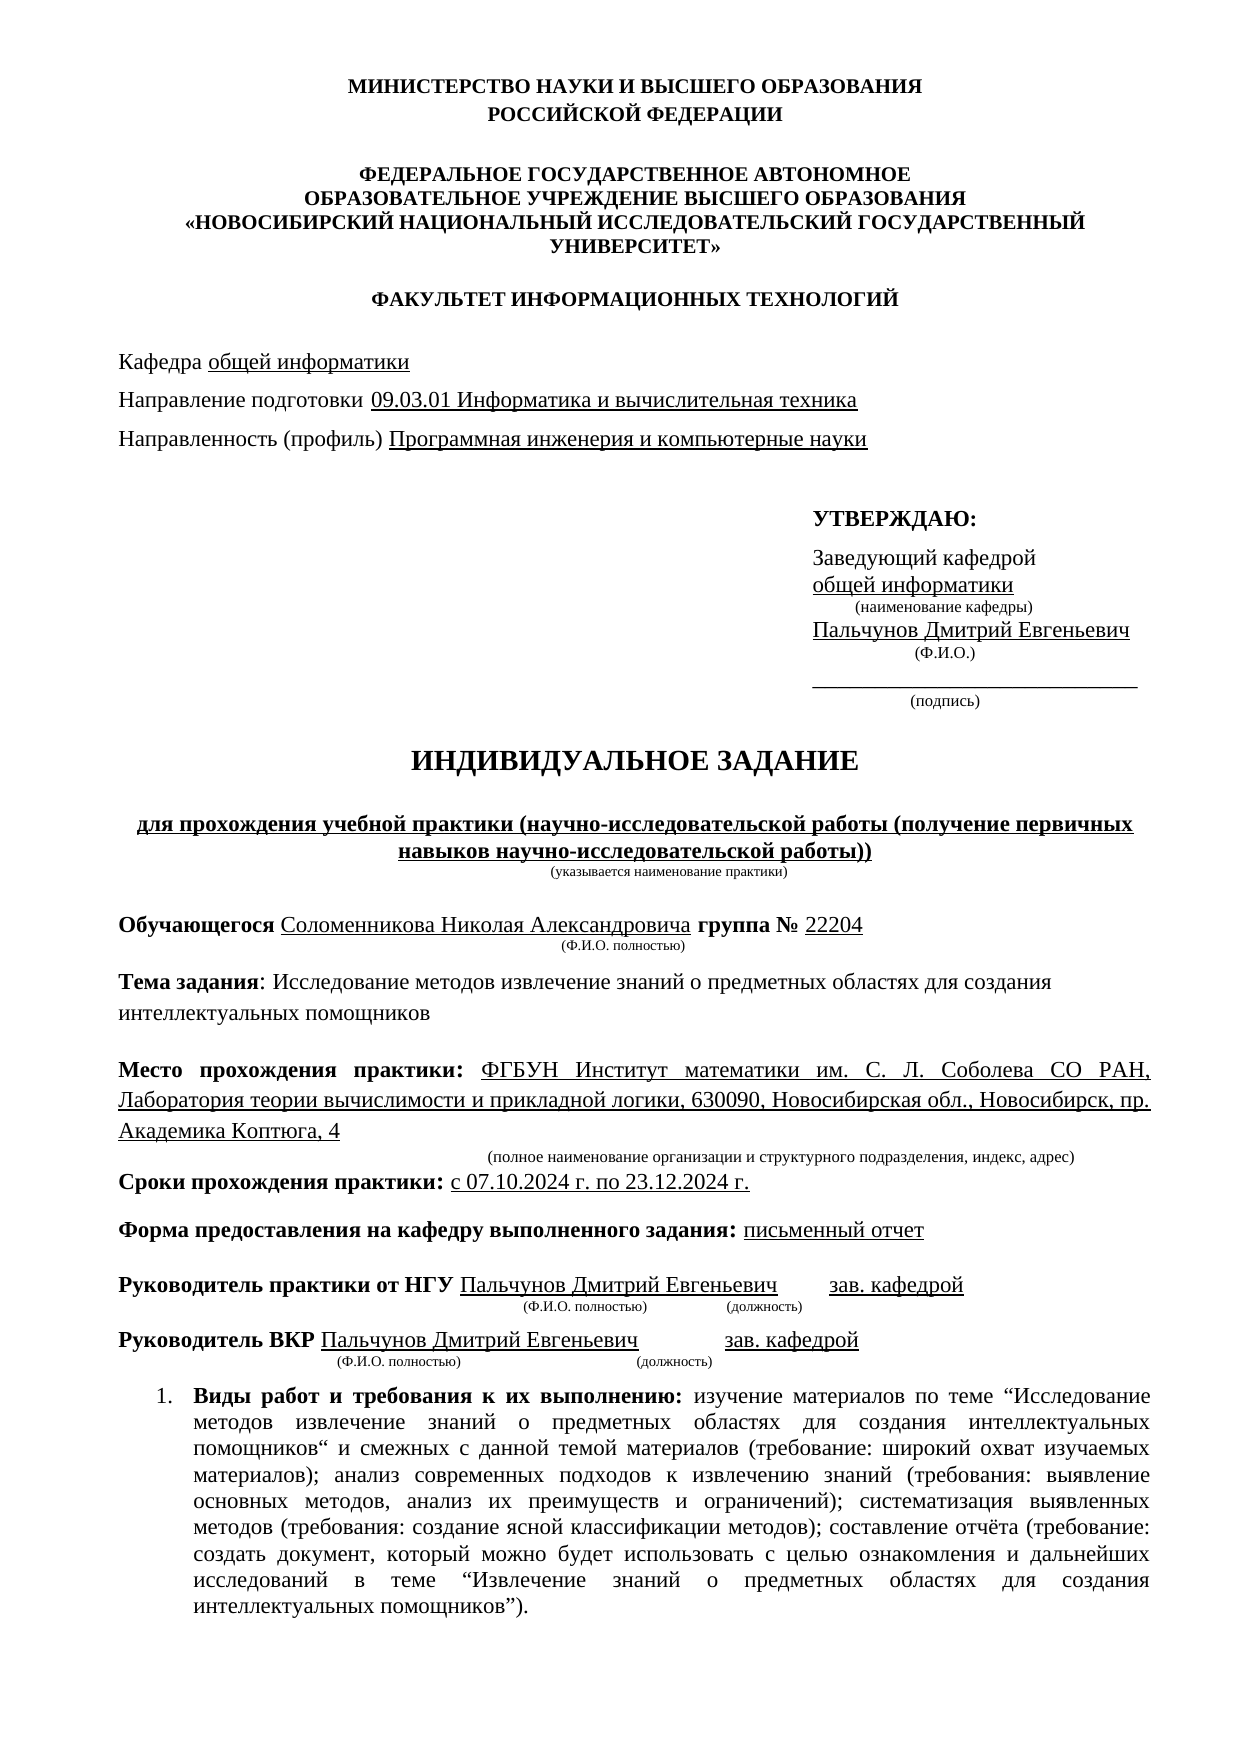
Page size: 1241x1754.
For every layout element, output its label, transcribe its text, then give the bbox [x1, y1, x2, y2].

text Кафедра общей информатики [118, 348, 1152, 374]
text (Ф.И.О.) [812, 643, 1152, 662]
text (полное наименование организации и структурного подразделения, индекс, адрес) [118, 1147, 1152, 1166]
text Руководитель практики от НГУ Пальчунов Дмитрий Евгеньевич зав. кафедрой [118, 1271, 1152, 1298]
text Заведующий кафедрой [812, 544, 1152, 571]
text УТВЕРЖДАЮ: [812, 506, 1152, 532]
text Тема задания: Исследование методов извлечение знаний о предметных областях для создания интеллектуальных помощников [118, 966, 1152, 1025]
text Факультет информационных технологий [118, 287, 1152, 311]
text для прохождения учебной практики (научно-исследовательской работы (получение первичных навыков научно-исследовательской работы)) [118, 810, 1152, 863]
text Место прохождения практики: ФГБУН Институт математики им. С. Л. Соболева СО РАН, Лаборатория теории вычислимости и прикладной логики, 630090, Новосибирская обл., Новосибирск, пр. Академика Коптюга, 4 [118, 1054, 1152, 1143]
text Обучающегося Соломенникова Николая Александровича группа № 22204 [118, 911, 1152, 937]
text (Ф.И.О. полностью) (должность) [118, 1298, 1152, 1327]
text Российской Федерации [118, 101, 1152, 126]
text __________________________ [812, 662, 1152, 691]
text (подпись) [812, 691, 1152, 710]
text ИНДИВИДУАЛЬНОЕ ЗАДАНИЕ [118, 743, 1152, 777]
text Руководитель ВКР Пальчунов Дмитрий Евгеньевич зав. кафедрой [118, 1327, 1152, 1353]
text общей информатики (наименование кафедры) [812, 571, 1152, 616]
text Форма предоставления на кафедру выполненного задания: письменный отчет [118, 1214, 1152, 1243]
text (Ф.И.О. полностью) [118, 937, 1152, 966]
text (Ф.И.О. полностью) (должность) [118, 1353, 1152, 1382]
list Виды работ и требования к их выполнению: изучение материалов по теме “Исследование методов извлечение знаний о предметных областях для создания интеллектуальных помощников“ и смежных с данной темой материалов (требование: широкий охват изучаемых материалов); анализ современных подходов к извлечению знаний (требования: выявление основных методов, анализ их преимуществ и ограничений); систематизация выявленных методов (требования: создание ясной классификации методов); составление отчёта (требование: создать документ, который можно будет использовать с целью ознакомления и дальнейших исследований в теме “Извлечение знаний о предметных областях для создания интеллектуальных помощников”). [156, 1382, 1152, 1619]
text образовательное учреждение высшего образования [118, 186, 1152, 210]
text Сроки прохождения практики: с 07.10.2024 г. по 23.12.2024 г. [118, 1166, 1152, 1195]
text ФЕДЕРАЛЬНОЕ Государственное Автономное [118, 162, 1152, 186]
text (указывается наименование практики) [118, 863, 1152, 892]
text Направленность (профиль) Программная инженерия и компьютерные науки [118, 425, 1152, 452]
text «новосибирский национальный исследовательский государственный университет» [118, 210, 1152, 258]
text Министерство науки и высшего образования [118, 74, 1152, 98]
text Направление подготовки 09.03.01 Информатика и вычислительная техника [118, 387, 1152, 413]
text Пальчунов Дмитрий Евгеньевич [812, 616, 1152, 643]
